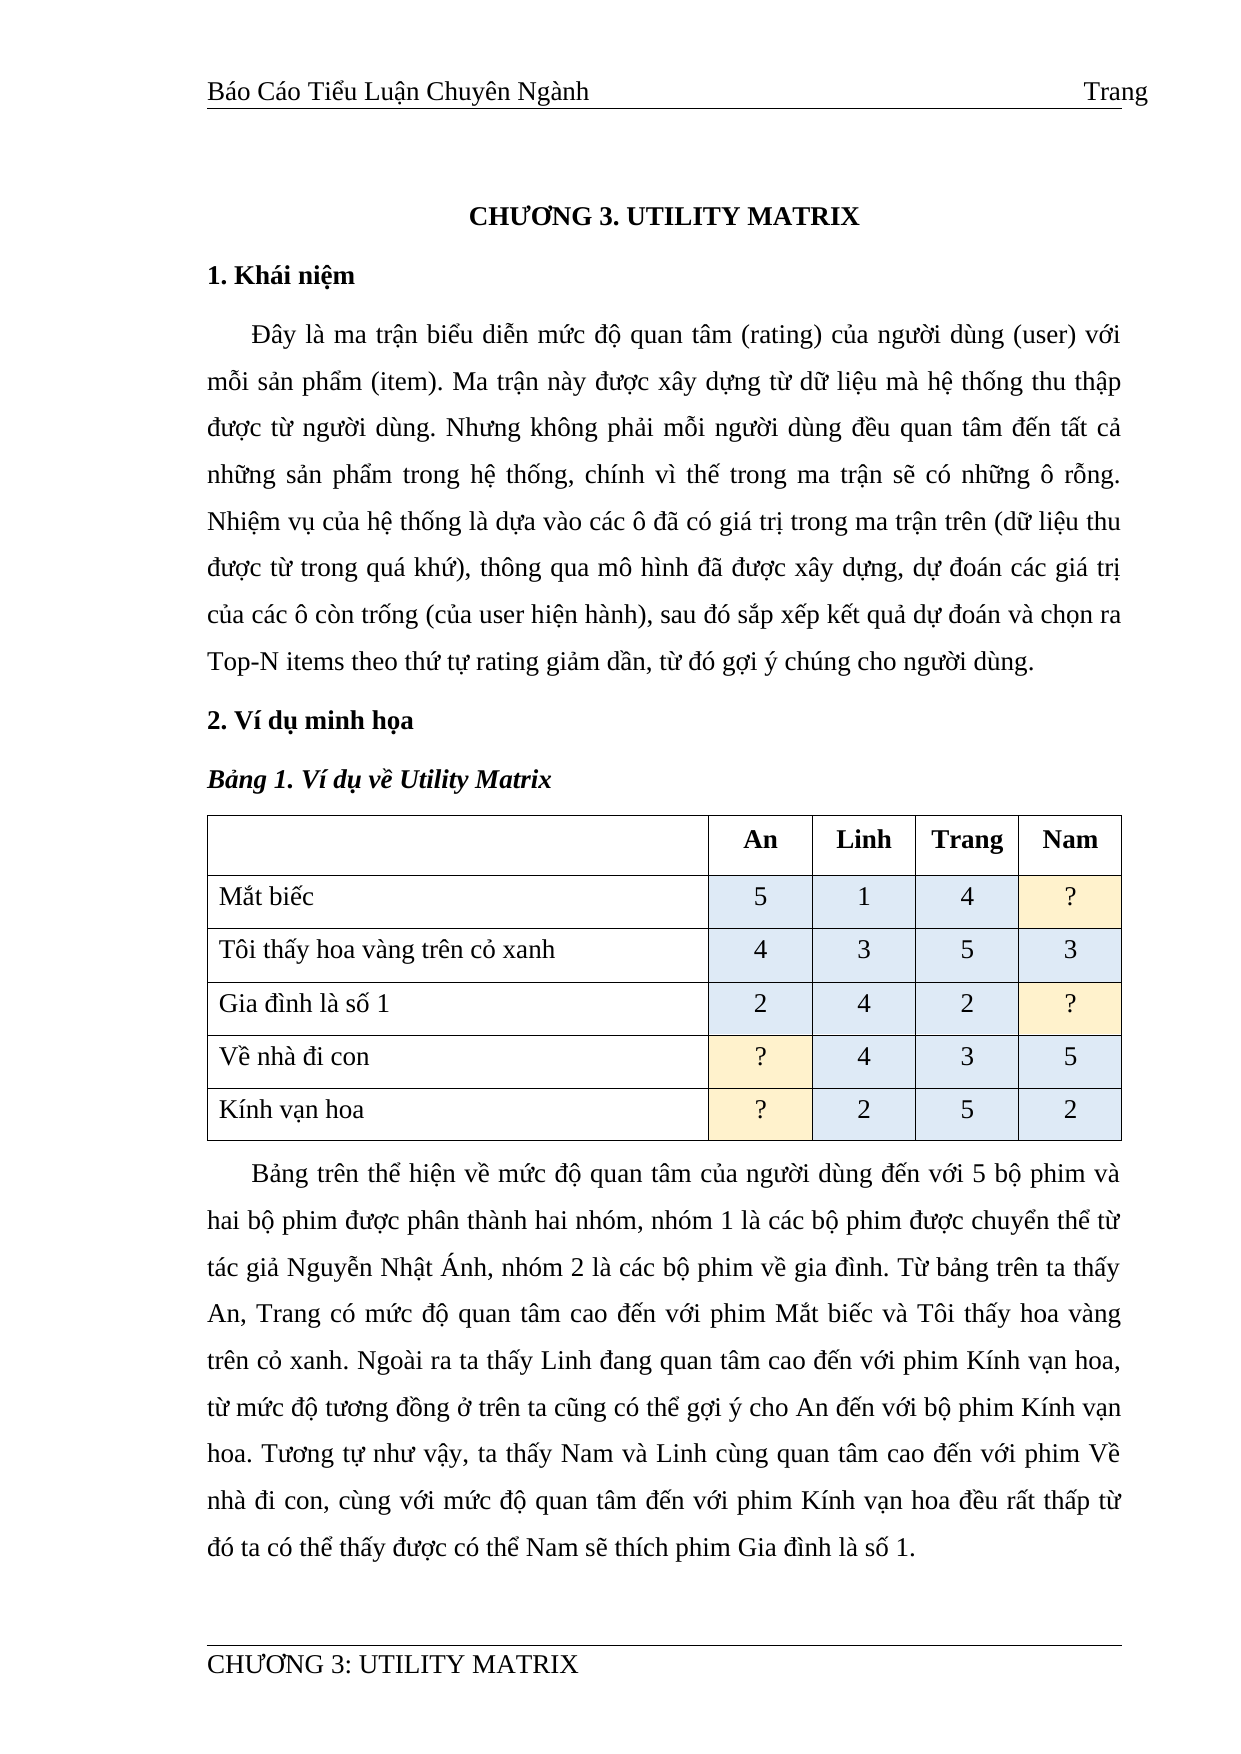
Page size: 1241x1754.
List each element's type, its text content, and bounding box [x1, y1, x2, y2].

table_cell Về nhà đi con [208, 1036, 708, 1088]
table_cell ? [709, 1036, 812, 1088]
table_cell Tôi thấy hoa vàng trên cỏ xanh [208, 929, 708, 982]
table_header Linh [813, 816, 915, 875]
table_cell 5 [916, 929, 1018, 982]
table_cell ? [1019, 876, 1121, 928]
table_cell 4 [813, 983, 915, 1034]
table_cell 3 [1019, 929, 1121, 982]
table_cell 4 [916, 876, 1018, 928]
table_cell 3 [813, 929, 915, 982]
table_header An [709, 816, 812, 875]
subtitle 2. Ví dụ minh họa [207, 704, 1122, 735]
table_cell 4 [709, 929, 812, 982]
table_cell 1 [813, 876, 915, 928]
table_cell 4 [813, 1036, 915, 1088]
table_cell Gia đình là số 1 [208, 983, 708, 1034]
table_cell ? [709, 1089, 812, 1140]
table_cell 2 [709, 983, 812, 1034]
subtitle CHƯƠNG 3. UTILITY MATRIX [207, 199, 1122, 231]
table_cell Kính vạn hoa [208, 1089, 708, 1140]
text Bảng 1. Ví dụ về Utility Matrix [207, 763, 1122, 794]
table_header [208, 816, 708, 875]
text Đây là ma trận biểu diễn mức độ quan tâm (rating) của người dùng (user) với mỗi sản phẩm (item). Ma trận này được xây dựng từ dữ liệu mà hệ thống thu thập được từ người dùng. Nhưng không phải mỗi người dùng đều quan tâm đến tất cả những sản phẩm trong hệ thống, chính vì thế trong ma trận sẽ có những ô rỗng. Nhiệm vụ của hệ thống là dựa vào các ô đã có giá trị trong ma trận trên (dữ liệu thu được từ trong quá khứ), thông qua mô hình đã được xây dựng, dự đoán các giá trị của các ô còn trống (của user hiện hành), sau đó sắp xếp kết quả dự đoán và chọn ra Top-N items theo thứ tự rating giảm dần, từ đó gợi ý chúng cho người dùng. [207, 318, 1122, 676]
text Bảng trên thể hiện về mức độ quan tâm của người dùng đến với 5 bộ phim và hai bộ phim được phân thành hai nhóm, nhóm 1 là các bộ phim được chuyển thể từ tác giả Nguyễn Nhật Ánh, nhóm 2 là các bộ phim về gia đình. Từ bảng trên ta thấy An, Trang có mức độ quan tâm cao đến với phim Mắt biếc và Tôi thấy hoa vàng trên cỏ xanh. Ngoài ra ta thấy Linh đang quan tâm cao đến với phim Kính vạn hoa, từ mức độ tương đồng ở trên ta cũng có thể gợi ý cho An đến với bộ phim Kính vạn hoa. Tương tự như vậy, ta thấy Nam và Linh cùng quan tâm cao đến với phim Về nhà đi con, cùng với mức độ quan tâm đến với phim Kính vạn hoa đều rất thấp từ đó ta có thể thấy được có thể Nam sẽ thích phim Gia đình là số 1. [207, 1157, 1122, 1562]
table_cell 2 [916, 983, 1018, 1034]
table_cell 3 [916, 1036, 1018, 1088]
table_header Nam [1019, 816, 1121, 875]
table_cell ? [1019, 983, 1121, 1034]
table_cell Mắt biếc [208, 876, 708, 928]
table_cell 5 [916, 1089, 1018, 1140]
table_cell 5 [1019, 1036, 1121, 1088]
table_cell 2 [1019, 1089, 1121, 1140]
table_cell 2 [813, 1089, 915, 1140]
table_cell 5 [709, 876, 812, 928]
table_header Trang [916, 816, 1018, 875]
subtitle 1. Khái niệm [207, 259, 1122, 290]
